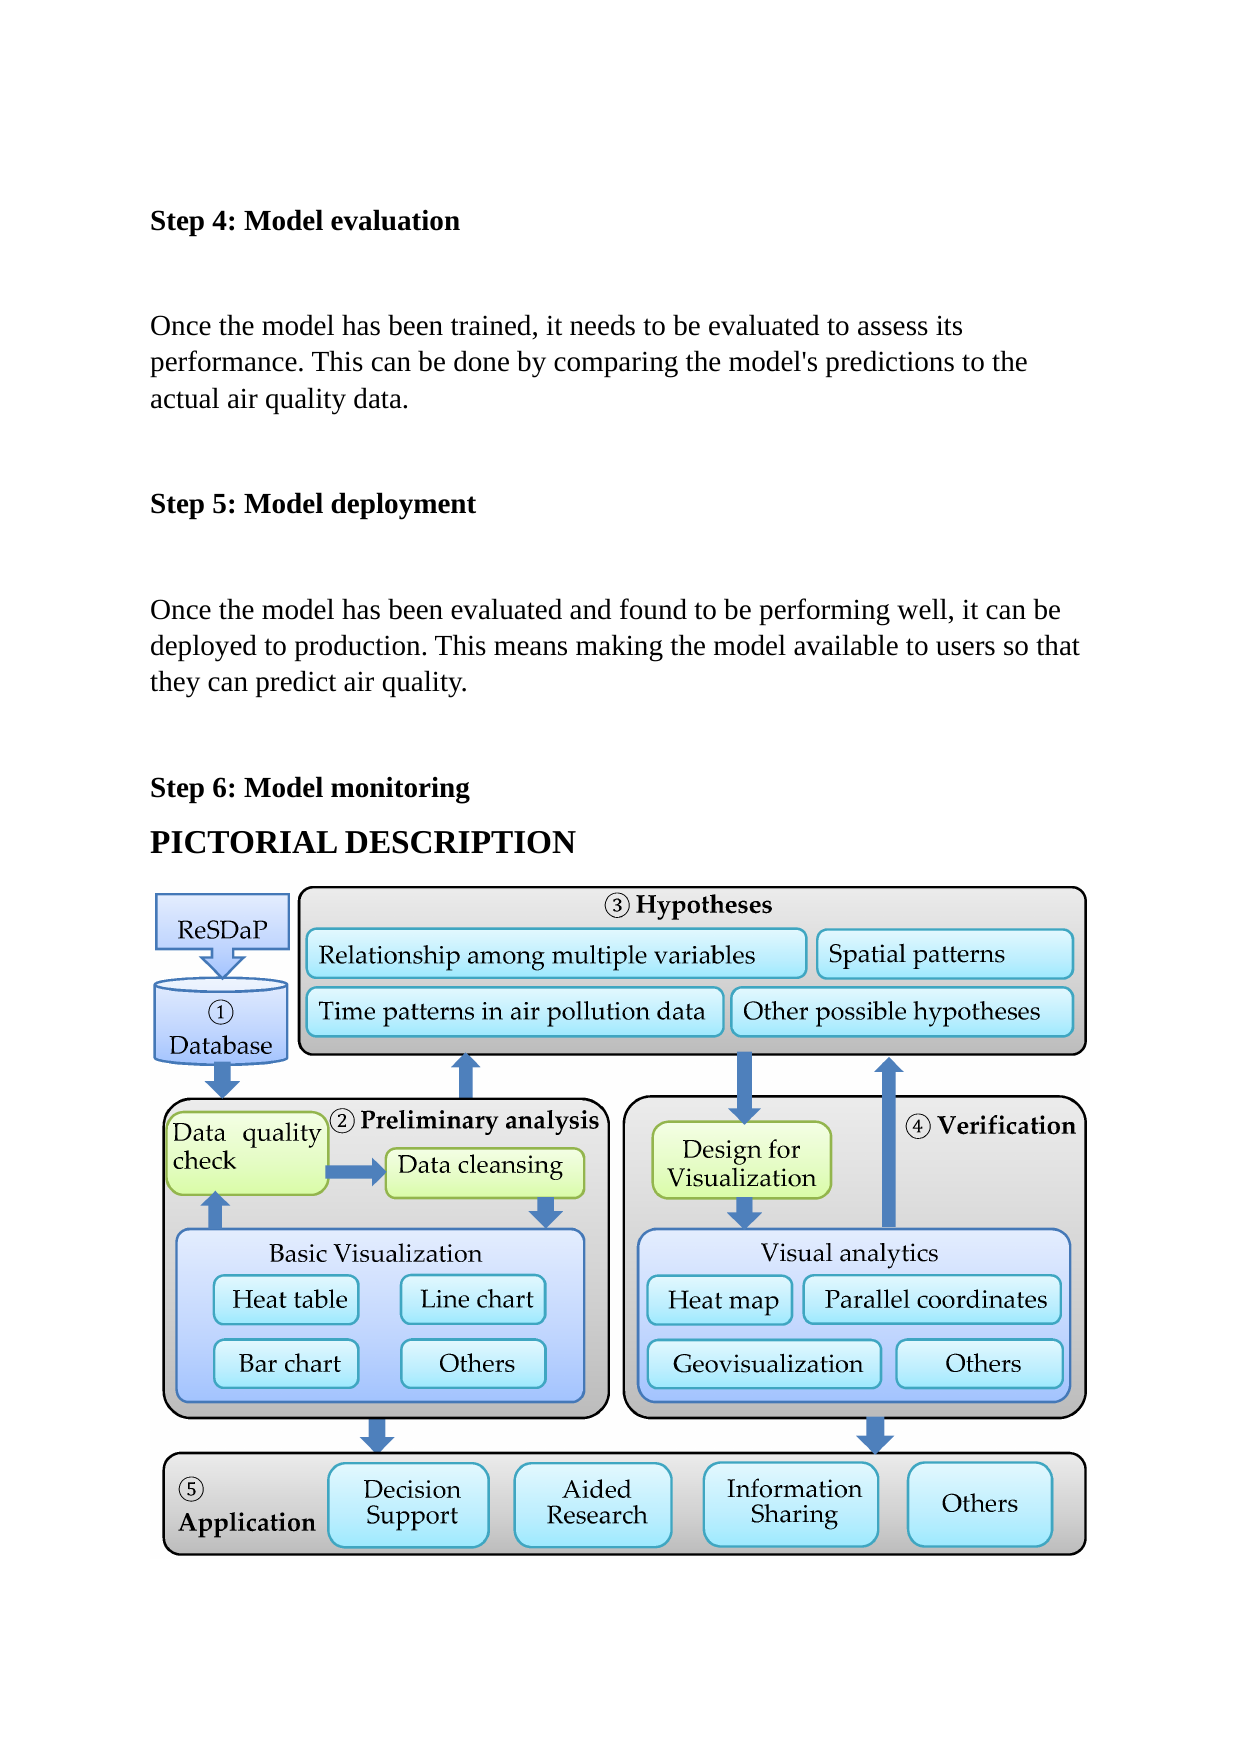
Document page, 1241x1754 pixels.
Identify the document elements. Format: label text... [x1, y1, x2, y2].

text Step 6: Model monitoring [150, 770, 1090, 803]
text Step 4: Model evaluation [150, 203, 1090, 236]
text PICTORIAL DESCRIPTION [150, 823, 1090, 861]
text Step 5: Model deployment [150, 486, 1090, 520]
picture [150, 880, 1091, 1559]
text Once the model has been trained, it needs to be evaluated to assess its performance. This can be done by comparing the model's predictions to the actual air quality data. [150, 308, 1090, 414]
text Once the model has been evaluated and found to be performing well, it can be deployed to production. This means making the model available to users so that they can predict air quality. [150, 592, 1090, 698]
